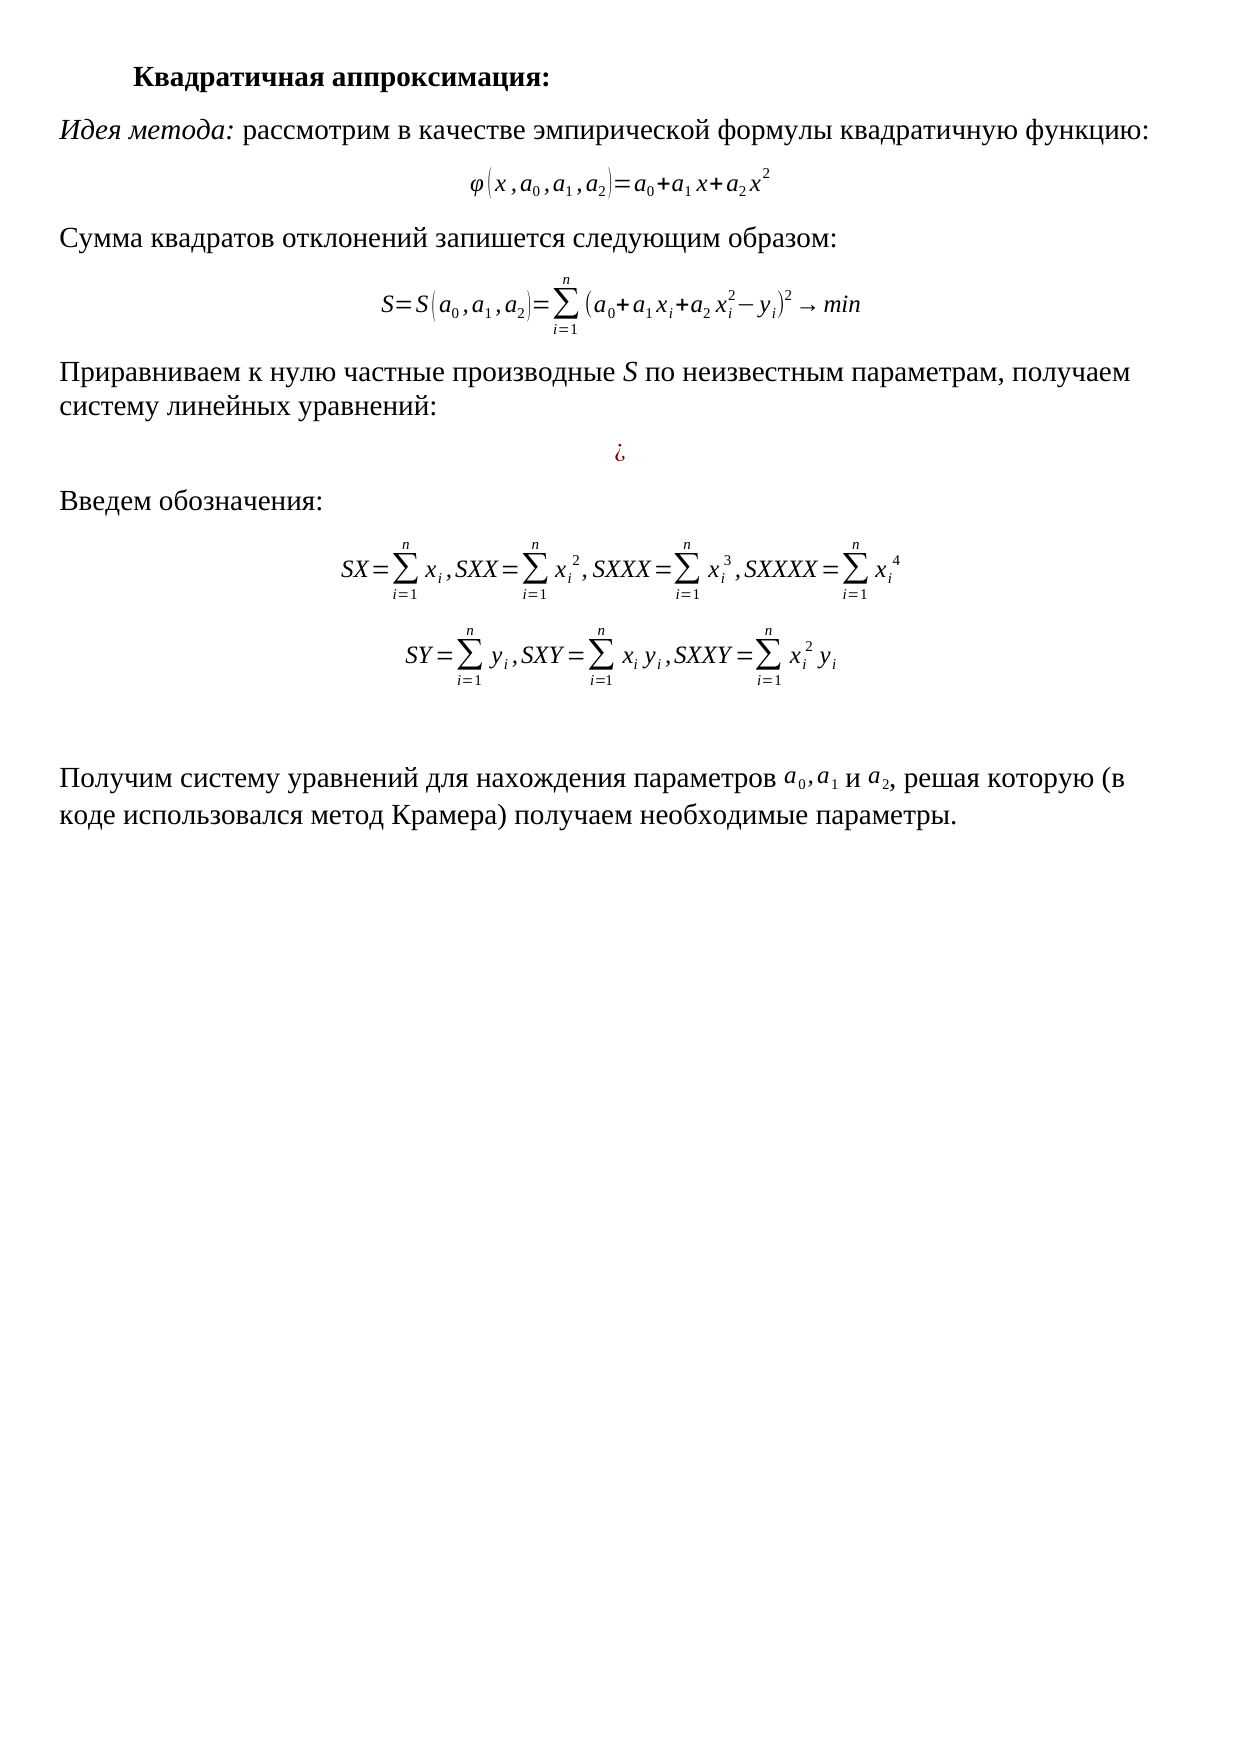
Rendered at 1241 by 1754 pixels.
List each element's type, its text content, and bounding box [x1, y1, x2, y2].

text Получим систему уравнений для нахождения параметров и , решая которую (в коде использовался метод Крамера) получаем необходимые параметры. [59, 761, 1181, 830]
text Сумма квадратов отклонений запишется следующим образом: [59, 220, 1181, 254]
text Приравниваем к нулю частные производные S по неизвестным параметрам, получаем систему линейных уравнений: [59, 354, 1181, 421]
text Квадратичная аппроксимация: [59, 59, 1181, 93]
text Идея метода: рассмотрим в качестве эмпирической формулы квадратичную функцию: [59, 112, 1181, 145]
text Введем обозначения: [59, 483, 1181, 516]
